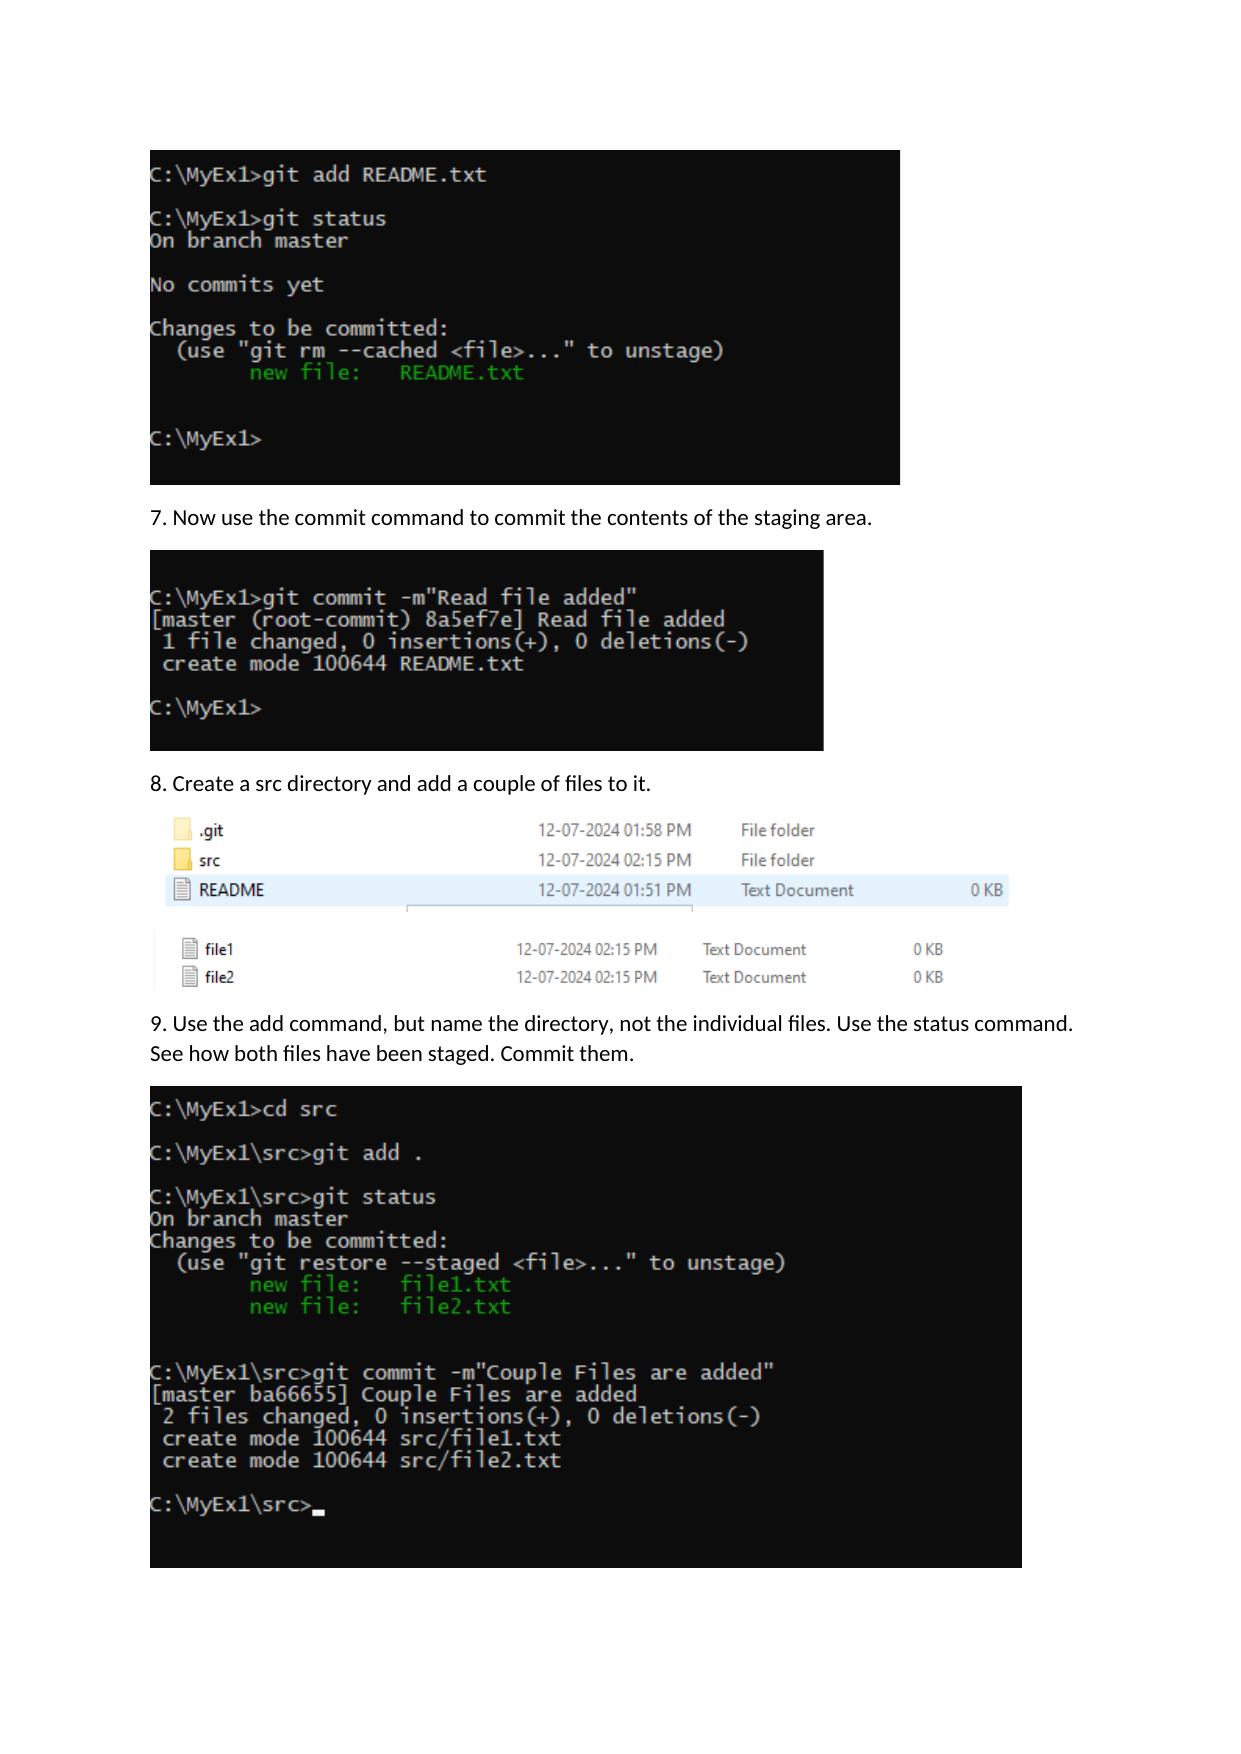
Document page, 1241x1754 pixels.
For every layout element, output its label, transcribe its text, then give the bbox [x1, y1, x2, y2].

text 9. Use the add command, but name the directory, not the individual files. Use the status command. See how both files have been staged. Commit them. [150, 1009, 1090, 1067]
text 7. Now use the commit command to commit the contents of the staging area. [150, 503, 1090, 531]
picture [150, 816, 1091, 912]
text 8. Create a src directory and add a couple of files to it. [150, 769, 1090, 797]
picture [150, 930, 1091, 991]
picture [150, 550, 824, 751]
picture [150, 1086, 1022, 1568]
picture [150, 150, 901, 485]
